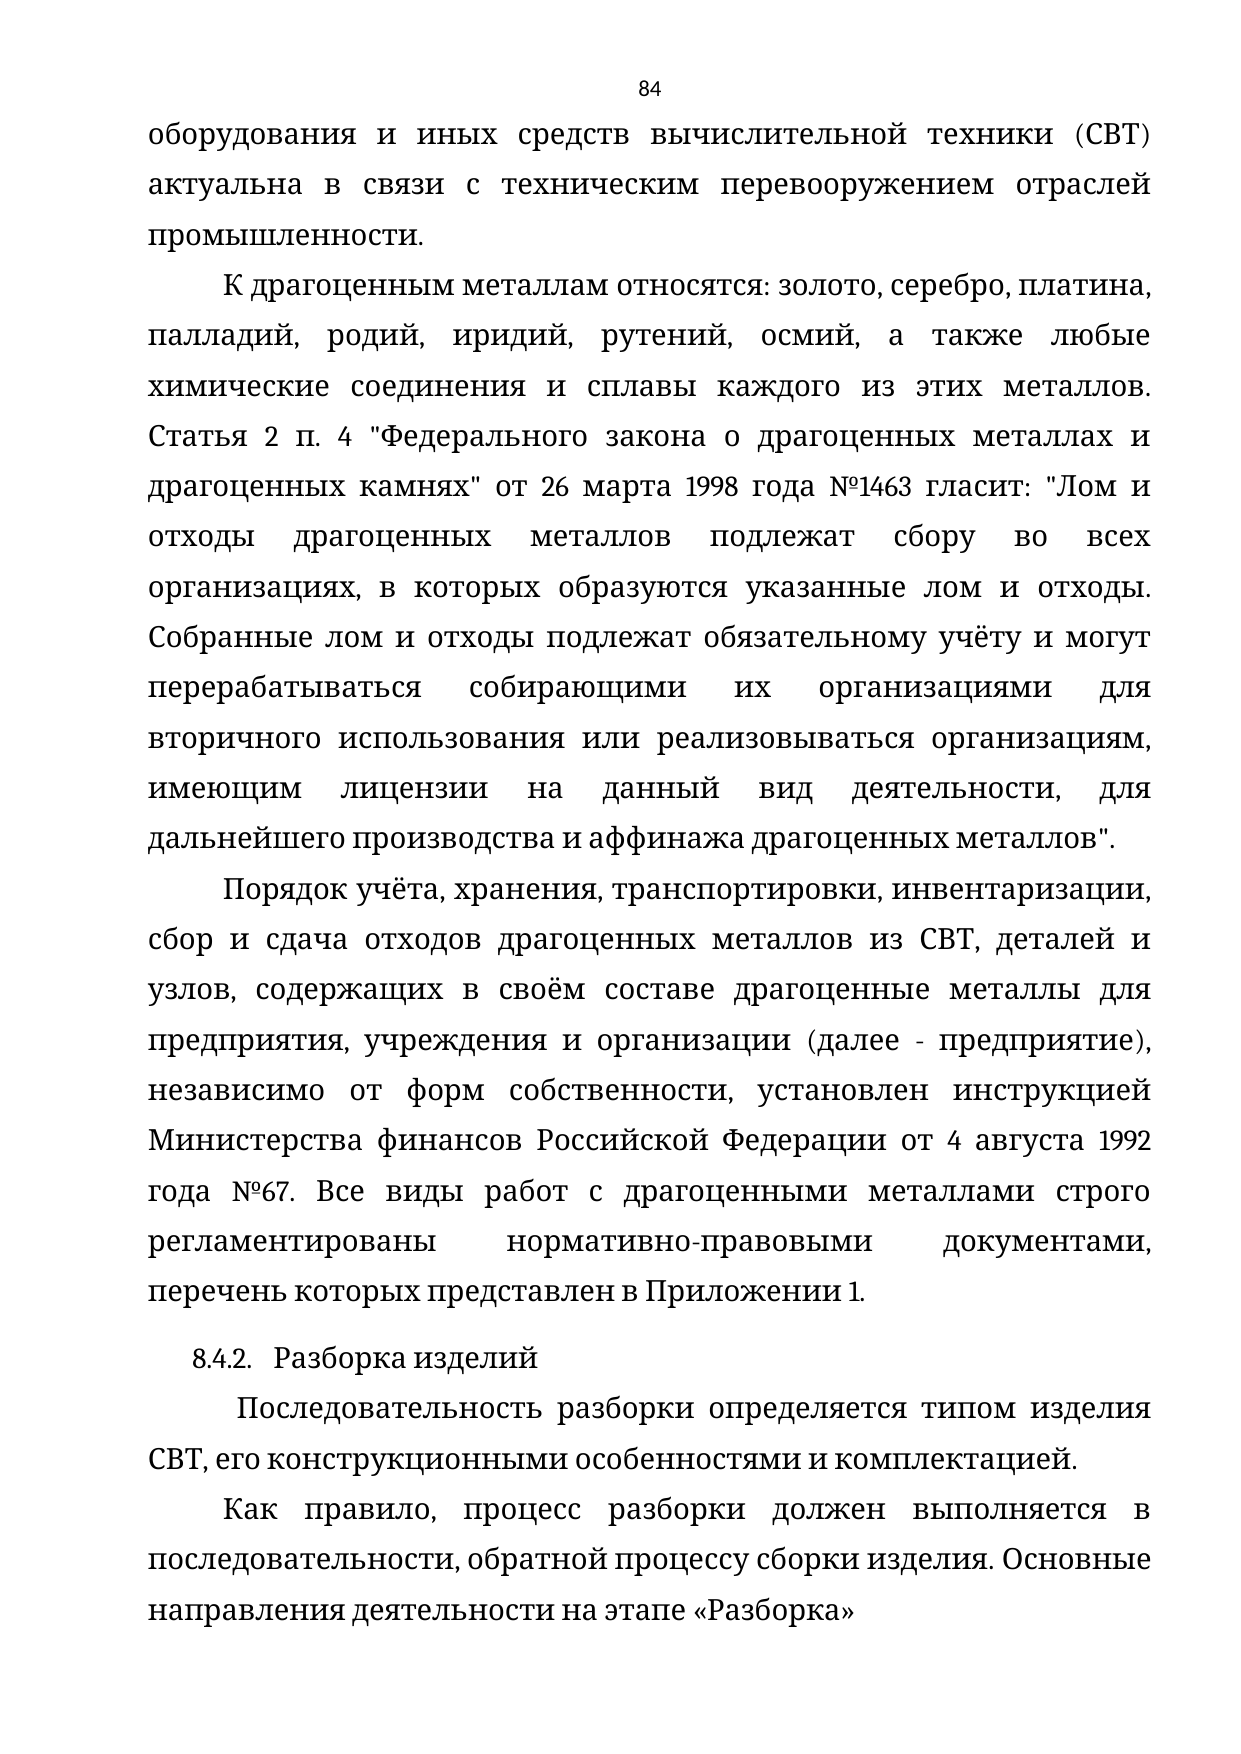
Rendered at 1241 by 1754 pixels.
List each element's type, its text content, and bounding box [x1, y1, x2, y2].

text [148, 118, 1152, 252]
text Последовательность разборки определяется типом изделия СВТ, его конструкционными особенностями и комплектацией. [148, 1392, 1152, 1476]
text К драгоценным металлам относятся: золото, серебро, платина, палладий, родий, иридий, рутений, осмий, а также любые химические соединения и сплавы каждого из этих металлов. Статья 2 п. 4 "Федерального закона о драгоценных металлах и драгоценных камнях" от 26 марта 1998 года №1463 гласит: "Лом и отходы драгоценных металлов подлежат сбору во всех организациях, в которых образуются указанные лом и отходы. Собранные лом и отходы подлежат обязательному учёту и могут перерабатываться собирающими их организациями для вторичного использования или реализовываться организациям, имеющим лицензии на данный вид деятельности, для дальнейшего производства и аффинажа драгоценных металлов". [148, 269, 1152, 856]
text Порядок учёта, хранения, транспортировки, инвентаризации, сбор и сдача отходов драгоценных металлов из СВТ, деталей и узлов, содержащих в своём составе драгоценные металлы для предприятия, учреждения и организации (далее - предприятие), независимо от форм собственности, установлен инструкцией Министерства финансов Российской Федерации от 4 августа 1992 года №67. Все виды работ с драгоценными металлами строго регламентированы нормативно-правовыми документами, перечень которых представлен в Приложении 1. [148, 873, 1152, 1309]
subtitle Разборка изделий [192, 1342, 1152, 1376]
text Как правило, процесс разборки должен выполняется в последовательности, обратной процессу сборки изделия. Основные направления деятельности на этапе «Разборка» [148, 1493, 1152, 1627]
